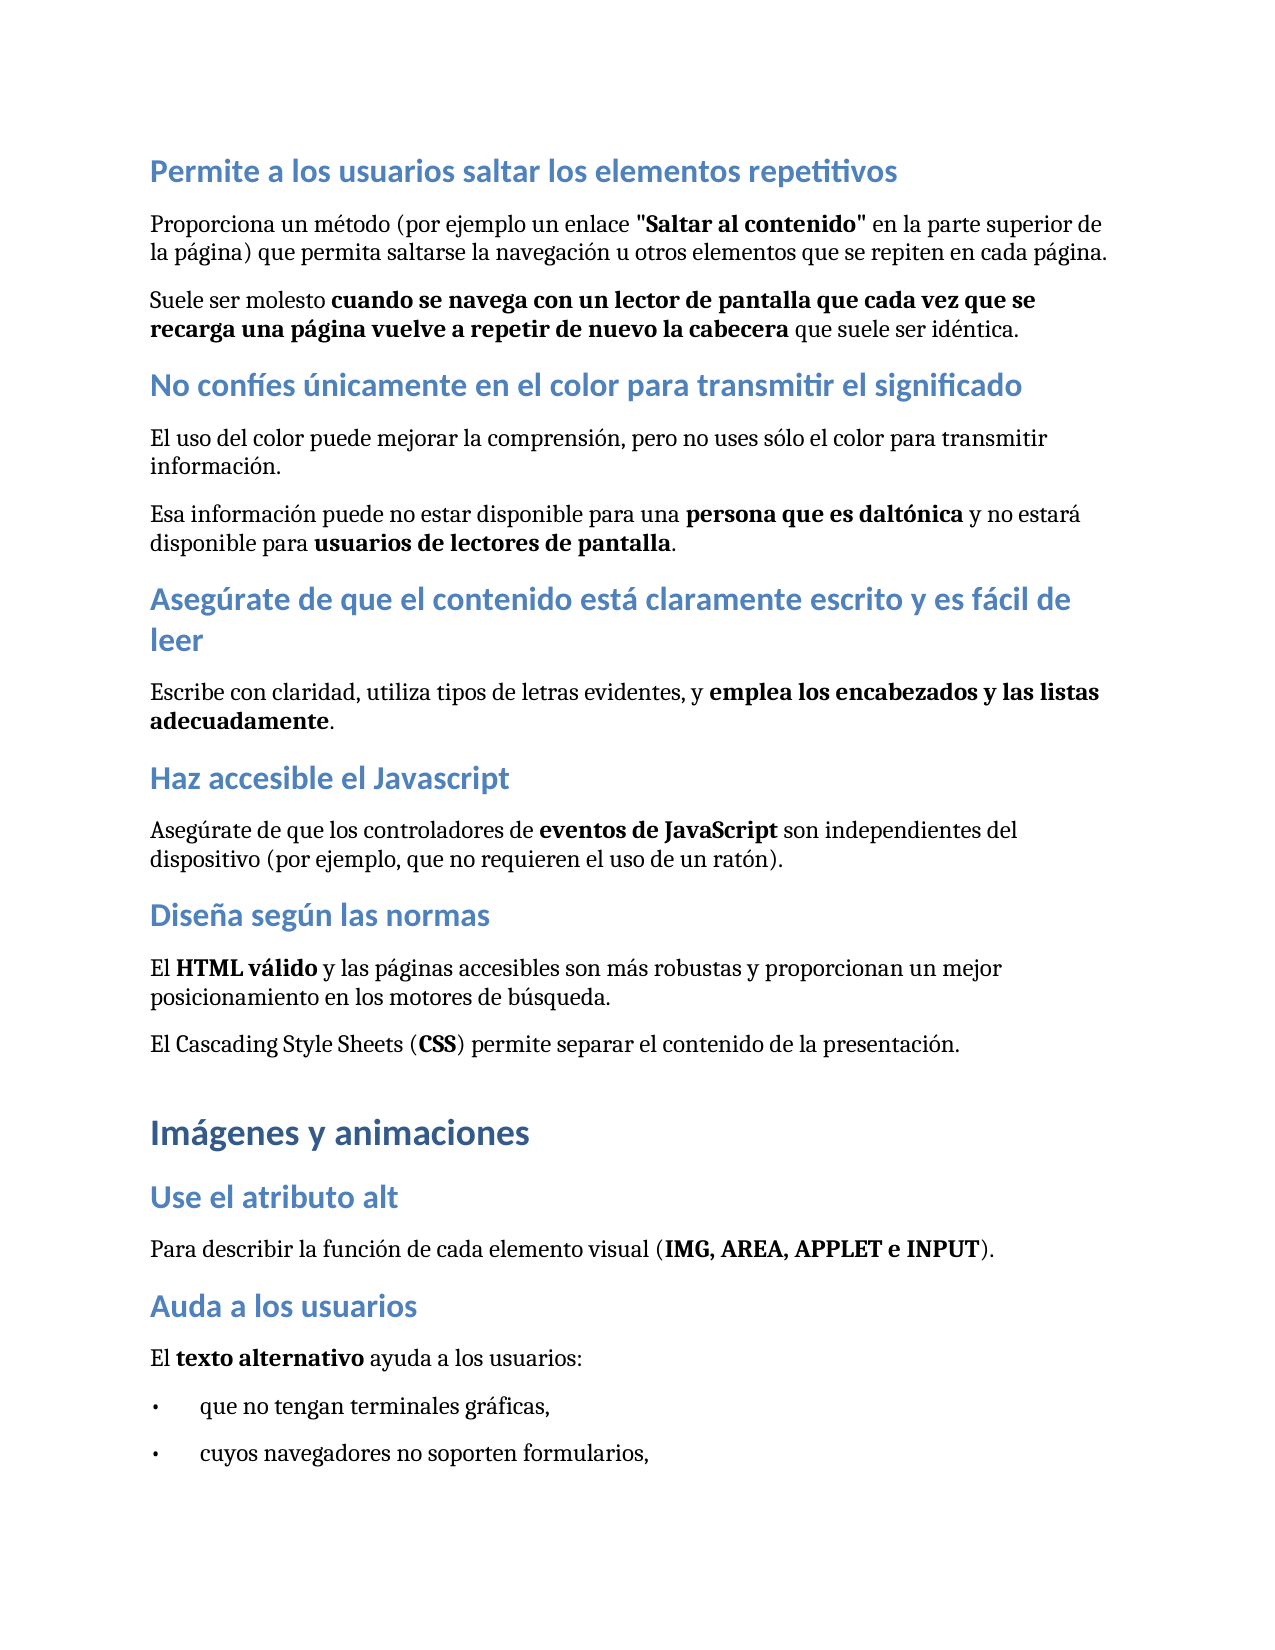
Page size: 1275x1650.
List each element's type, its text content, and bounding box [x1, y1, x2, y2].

text El uso del color puede mejorar la comprensión, pero no uses sólo el color para transmitir información. [150, 423, 1125, 481]
text Esa información puede no estar disponible para una persona que es daltónica y no estará disponible para usuarios de lectores de pantalla. [150, 500, 1125, 557]
text El HTML válido y las páginas accesibles son más robustas y proporcionan un mejor posicionamiento en los motores de búsqueda. [150, 954, 1125, 1011]
text El Cascading Style Sheets (CSS) permite separar el contenido de la presentación. [150, 1030, 1125, 1059]
subtitle No confíes únicamente en el color para transmitir el significado [150, 364, 1125, 405]
subtitle Haz accesible el Javascript [150, 757, 1125, 797]
subtitle Permite a los usuarios saltar los elementos repetitivos [150, 150, 1125, 191]
text El texto alternativo ayuda a los usuarios: [150, 1344, 1125, 1373]
list cuyos navegadores no soporten formularios, [150, 1439, 1125, 1468]
list que no tengan terminales gráficas, [150, 1392, 1125, 1420]
subtitle Diseña según las normas [150, 894, 1125, 935]
subtitle Use el atributo alt [150, 1176, 1125, 1216]
subtitle Auda a los usuarios [150, 1285, 1125, 1325]
text Proporciona un método (por ejemplo un enlace "Saltar al contenido" en la parte superior de la página) que permita saltarse la navegación u otros elementos que se repiten en cada página. [150, 209, 1125, 267]
text Para describir la función de cada elemento visual (IMG, AREA, APPLET e INPUT). [150, 1235, 1125, 1264]
subtitle Asegúrate de que el contenido está claramente escrito y es fácil de leer [150, 578, 1125, 659]
subtitle Imágenes y animaciones [150, 1109, 1125, 1155]
text Escribe con claridad, utiliza tipos de letras evidentes, y emplea los encabezados y las listas adecuadamente. [150, 678, 1125, 736]
text Suele ser molesto cuando se navega con un lector de pantalla que cada vez que se recarga una página vuelve a repetir de nuevo la cabecera que suele ser idéntica. [150, 286, 1125, 343]
text Asegúrate de que los controladores de eventos de JavaScript son independientes del dispositivo (por ejemplo, que no requieren el uso de un ratón). [150, 816, 1125, 874]
